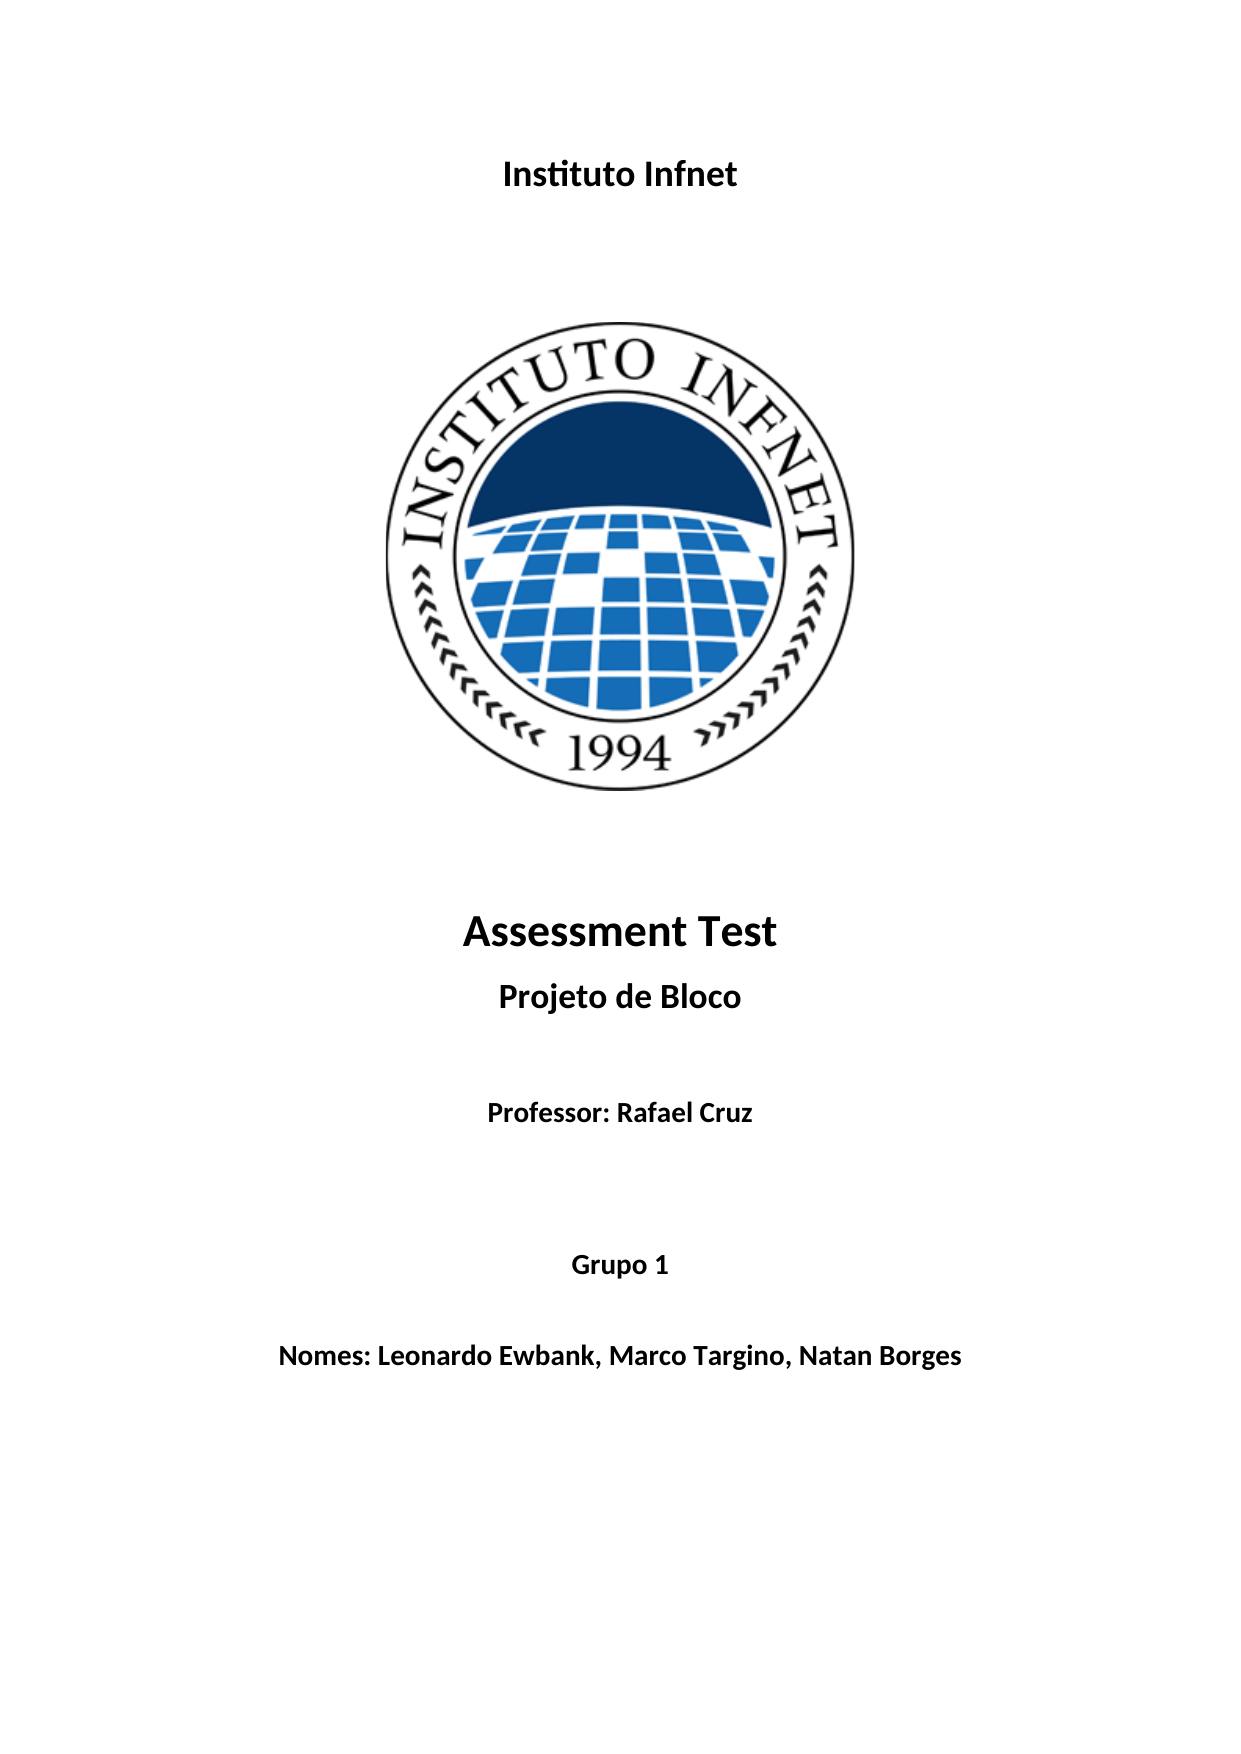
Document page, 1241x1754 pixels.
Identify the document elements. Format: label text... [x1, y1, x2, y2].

text Instituto Infnet [150, 150, 1090, 196]
text Nomes: Leonardo Ewbank, Marco Targino, Natan Borges [150, 1337, 1090, 1373]
text Projeto de Bloco [150, 974, 1090, 1018]
text Professor: Rafael Cruz [150, 1094, 1090, 1130]
picture [385, 322, 855, 791]
text Grupo 1 [150, 1246, 1090, 1282]
text Assessment Test [150, 902, 1090, 958]
